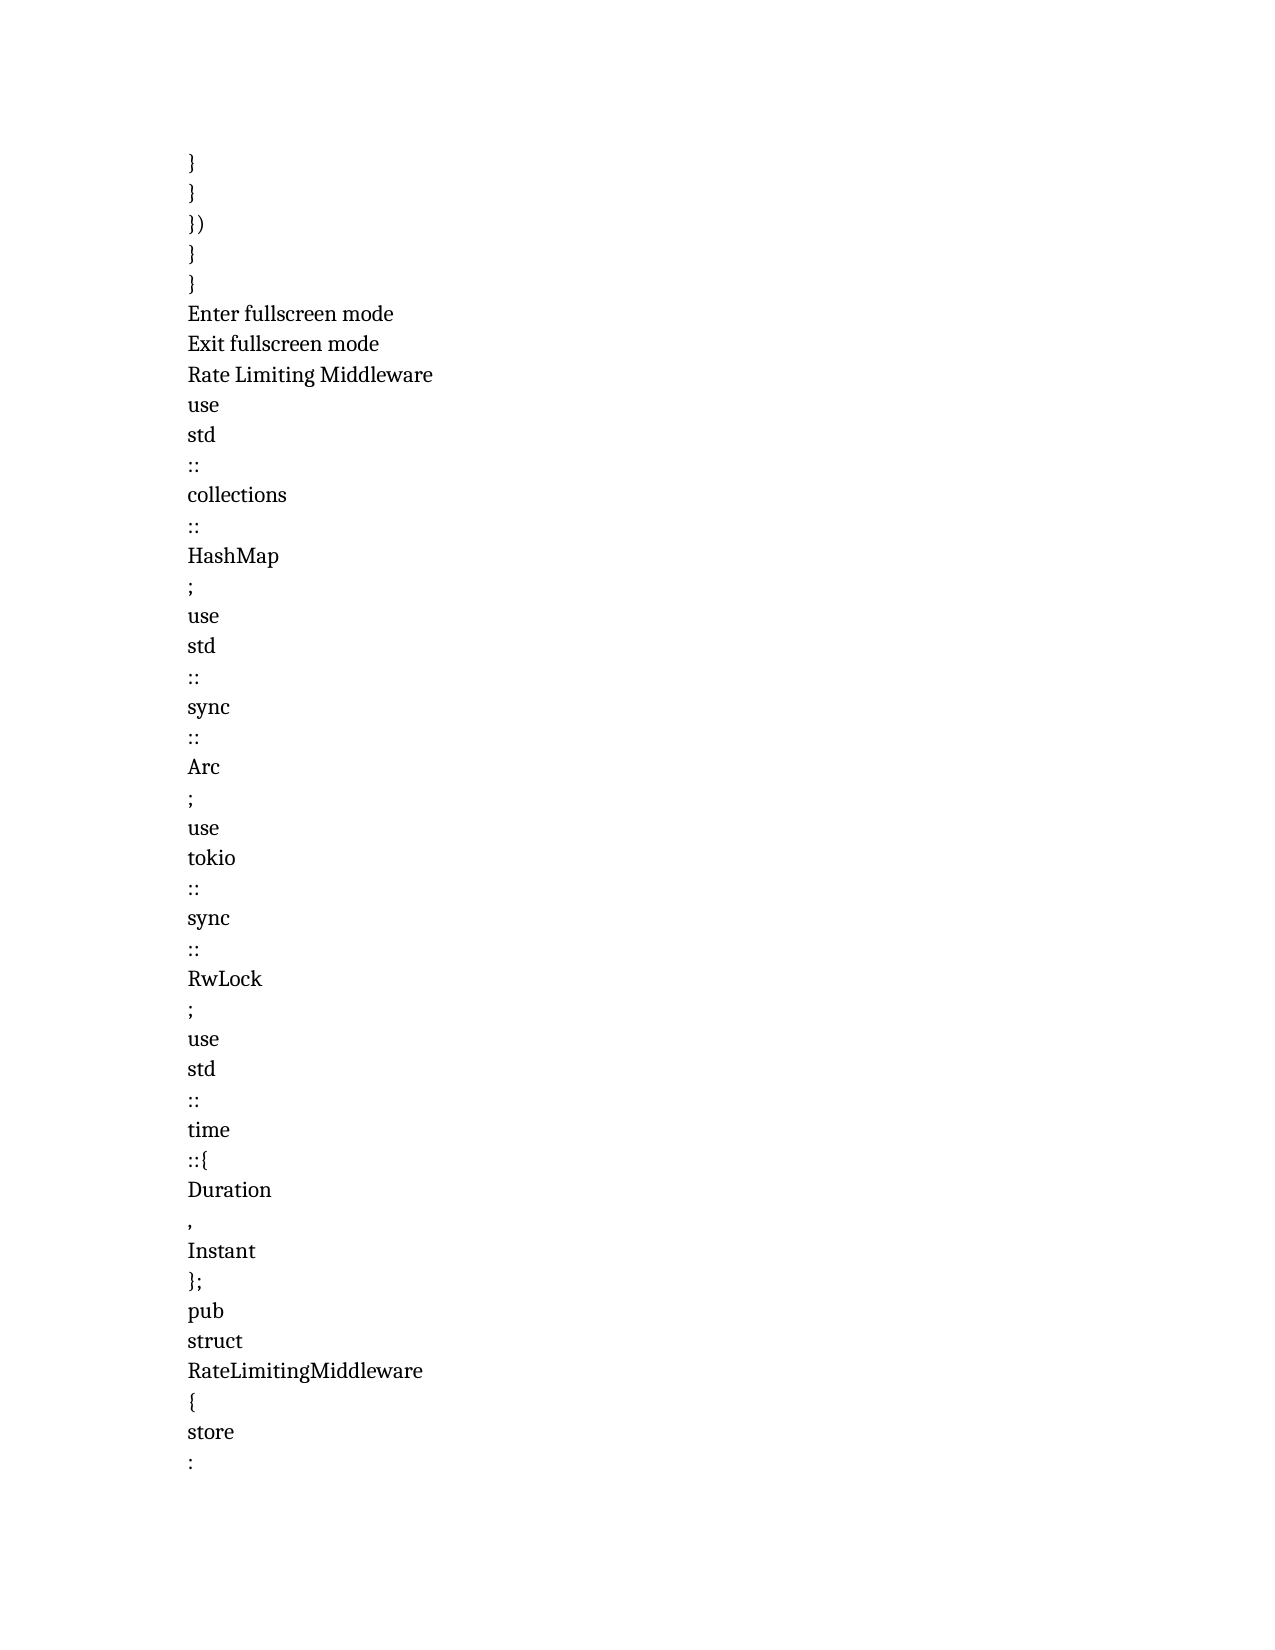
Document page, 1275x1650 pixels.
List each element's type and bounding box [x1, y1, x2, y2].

text [187, 150, 1087, 1475]
